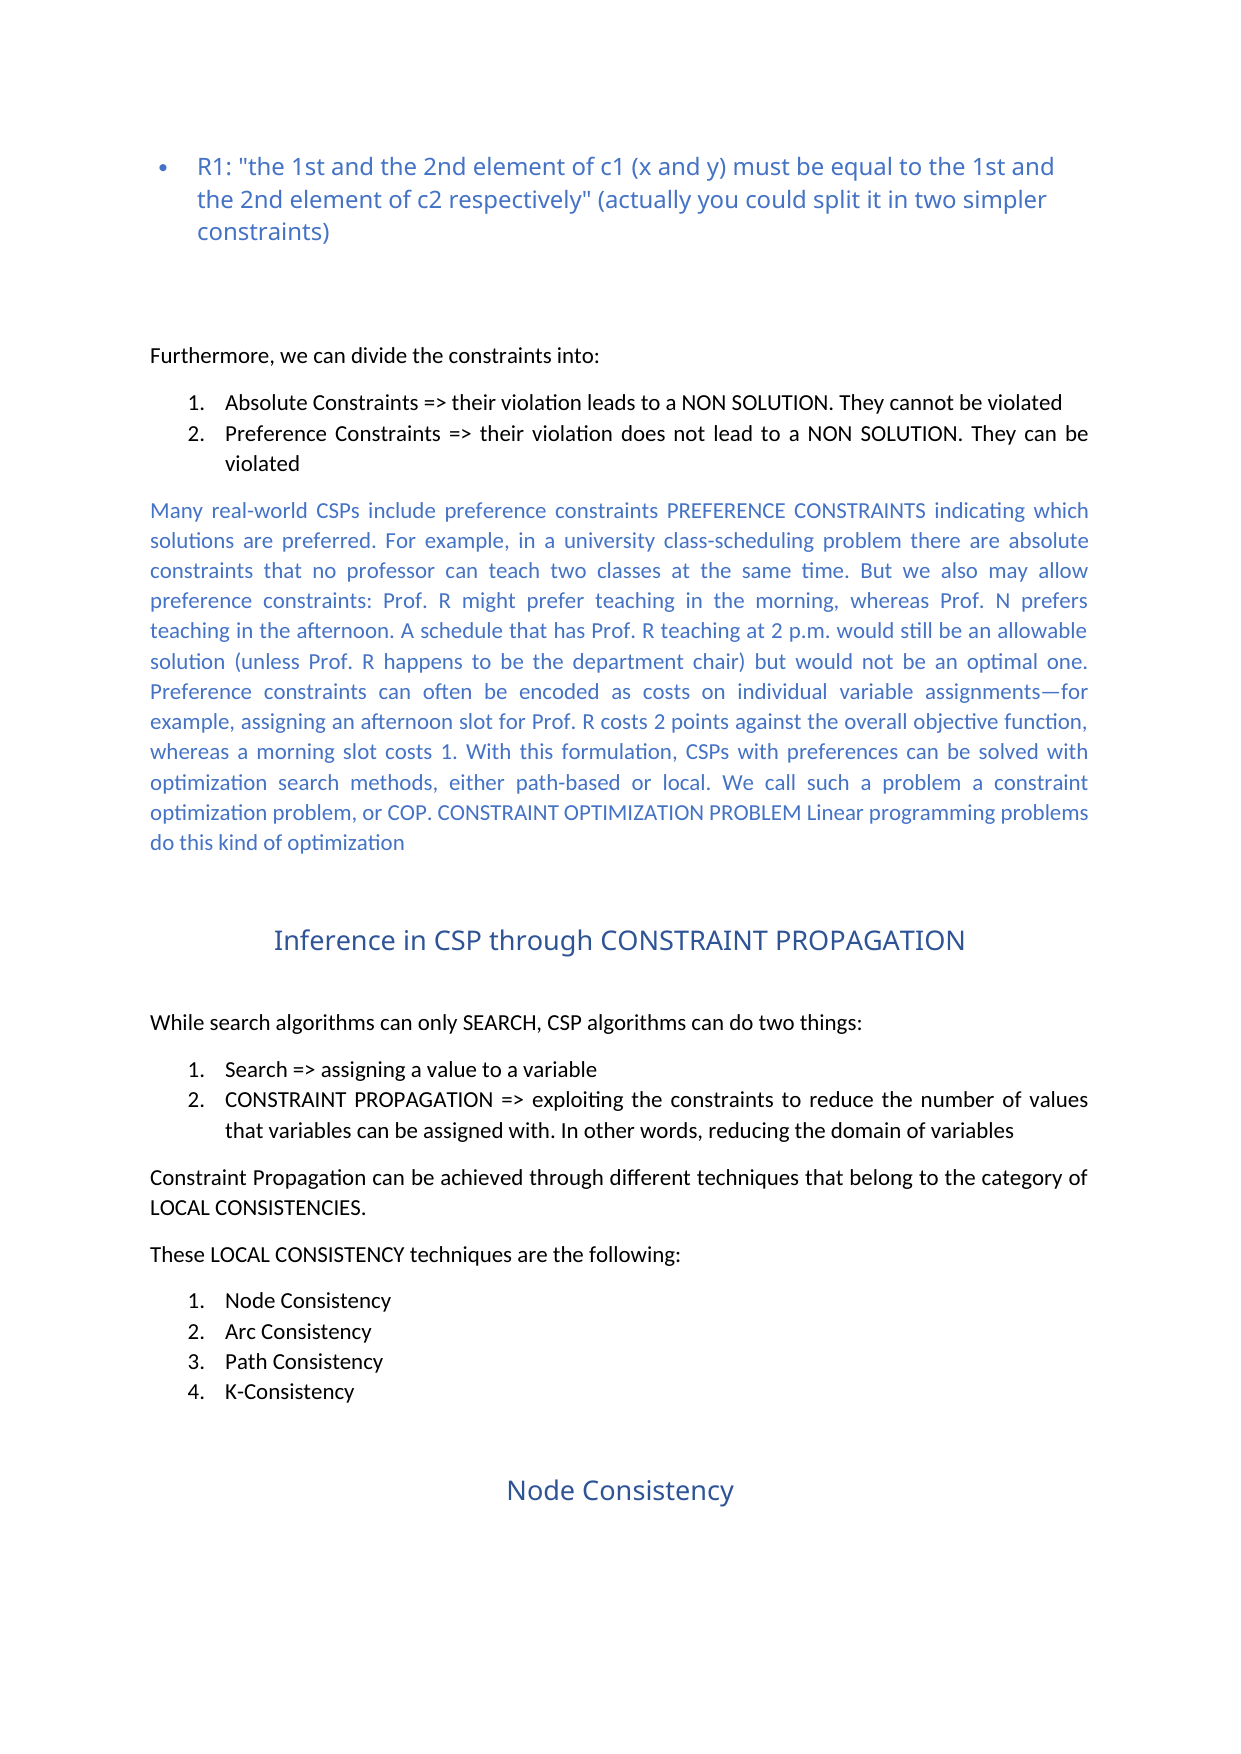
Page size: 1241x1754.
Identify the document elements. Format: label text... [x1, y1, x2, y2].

subtitle Node Consistency [150, 1471, 1090, 1508]
list Absolute Constraints => their violation leads to a NON SOLUTION. They cannot be violated [187, 388, 1090, 416]
list Search => assigning a value to a variable [187, 1055, 1090, 1083]
list Path Consistency [187, 1347, 1090, 1375]
list R1: "the 1st and the 2nd element of c1 (x and y) must be equal to the 1st and the 2nd element of c2 respectively" (actually you could split it in two simpler constraints) [159, 150, 1090, 248]
subtitle Inference in CSP through CONSTRAINT PROPAGATION [150, 922, 1090, 959]
list K-Consistency [187, 1377, 1090, 1405]
text Constraint Propagation can be achieved through different techniques that belong to the category of LOCAL CONSISTENCIES. [150, 1163, 1090, 1221]
list Preference Constraints => their violation does not lead to a NON SOLUTION. They can be violated [187, 419, 1090, 477]
text While search algorithms can only SEARCH, CSP algorithms can do two things: [150, 1008, 1090, 1036]
text Furthermore, we can divide the constraints into: [150, 342, 1090, 369]
list CONSTRAINT PROPAGATION => exploiting the constraints to reduce the number of values that variables can be assigned with. In other words, reducing the domain of variables [187, 1086, 1090, 1144]
text These LOCAL CONSISTENCY techniques are the following: [150, 1240, 1090, 1268]
text Many real-world CSPs include preference constraints PREFERENCE CONSTRAINTS indicating which solutions are preferred. For example, in a university class-scheduling problem there are absolute constraints that no professor can teach two classes at the same time. But we also may allow preference constraints: Prof. R might prefer teaching in the morning, whereas Prof. N prefers teaching in the afternoon. A schedule that has Prof. R teaching at 2 p.m. would still be an allowable solution (unless Prof. R happens to be the department chair) but would not be an optimal one. Preference constraints can often be encoded as costs on individual variable assignments—for example, assigning an afternoon slot for Prof. R costs 2 points against the overall objective function, whereas a morning slot costs 1. With this formulation, CSPs with preferences can be solved with optimization search methods, either path-based or local. We call such a problem a constraint optimization problem, or COP. CONSTRAINT OPTIMIZATION PROBLEM Linear programming problems do this kind of optimization [150, 496, 1090, 856]
list Arc Consistency [187, 1317, 1090, 1345]
list Node Consistency [187, 1287, 1090, 1314]
